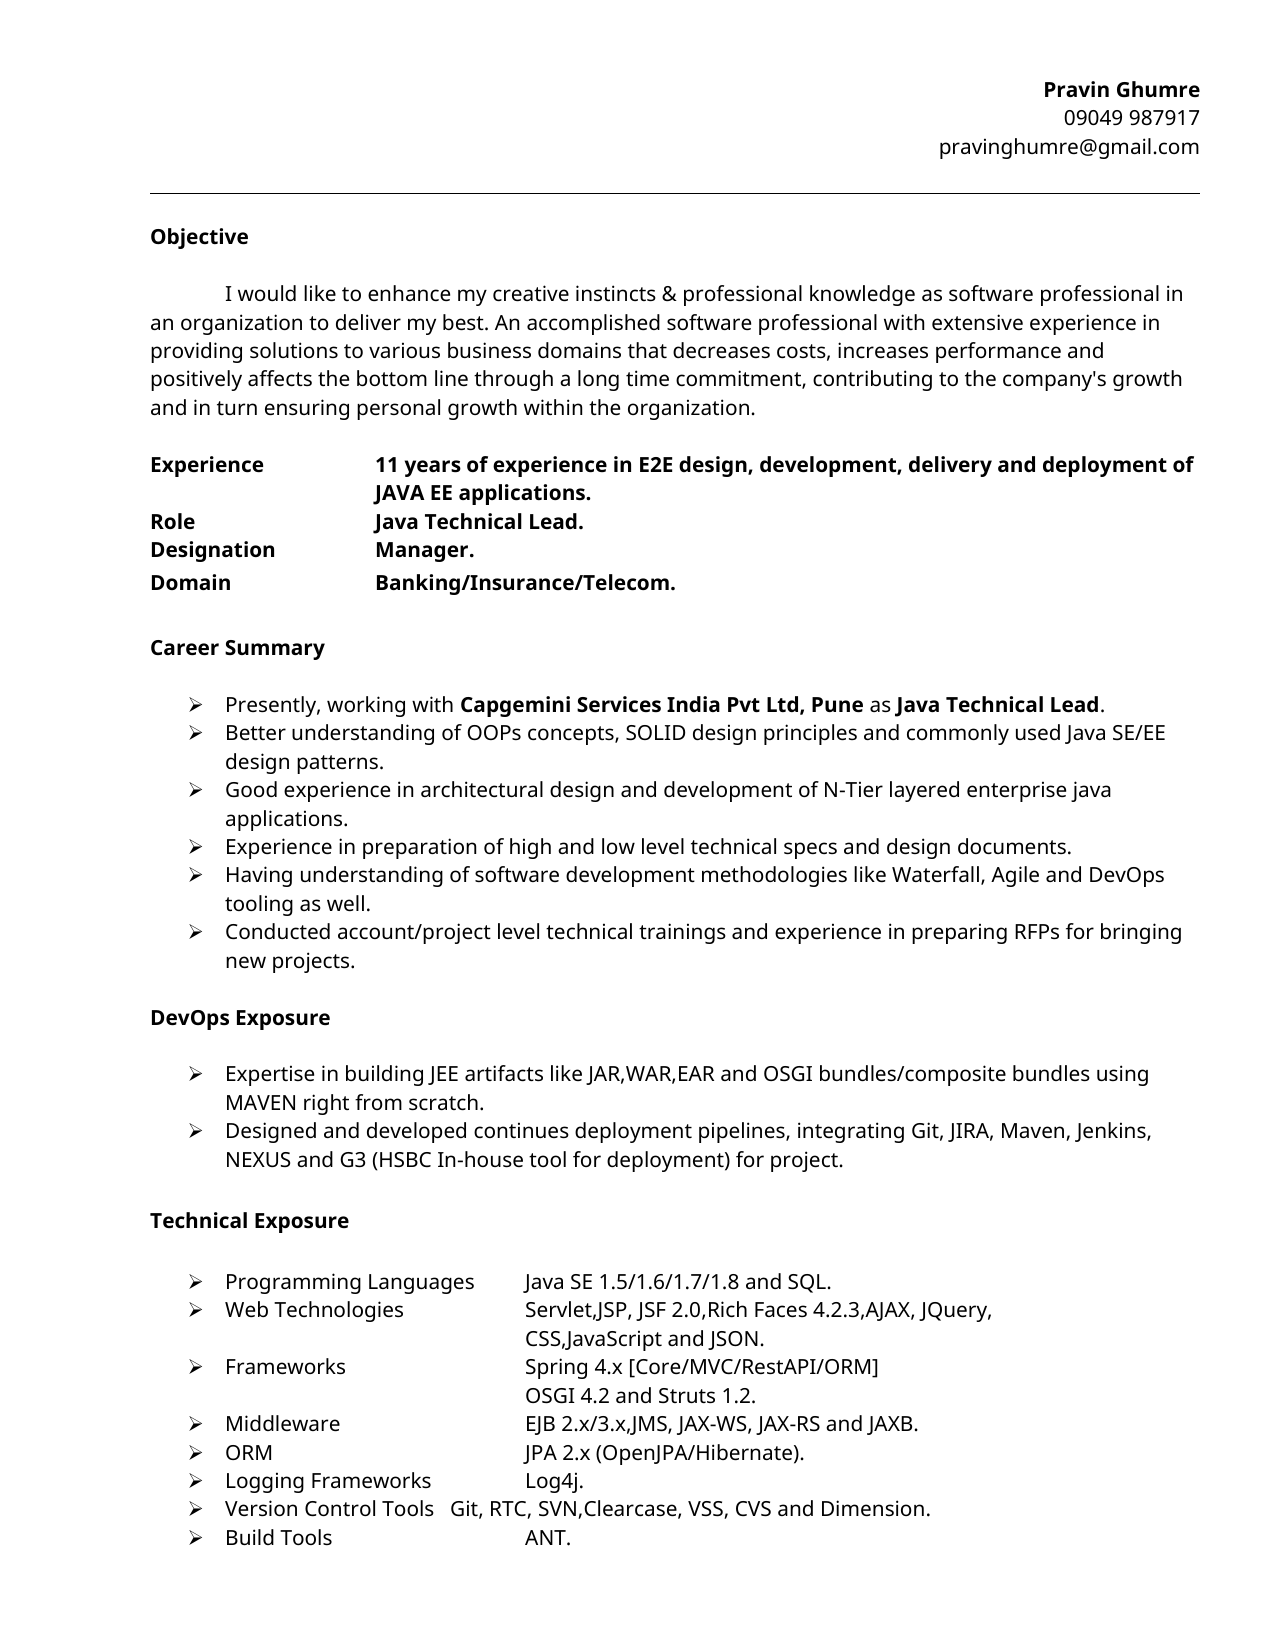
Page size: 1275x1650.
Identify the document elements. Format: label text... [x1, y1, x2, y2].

list Good experience in architectural design and development of N-Tier layered enterprise java applications. [187, 775, 1200, 832]
list ORM JPA 2.x (OpenJPA/Hibernate). [187, 1438, 1200, 1466]
text DevOps Exposure [150, 1003, 1200, 1031]
list Experience in preparation of high and low level technical specs and design documents. [187, 832, 1200, 861]
text Pravin Ghumre [900, 75, 1200, 103]
text 09049 987917 [900, 103, 1200, 132]
list Designed and developed continues deployment pipelines, integrating Git, JIRA, Maven, Jenkins, NEXUS and G3 (HSBC In-house tool for deployment) for project. [187, 1116, 1200, 1173]
text Role Java Technical Lead. [150, 507, 1200, 535]
list Expertise in building JEE artifacts like JAR,WAR,EAR and OSGI bundles/composite bundles using MAVEN right from scratch. [187, 1059, 1200, 1116]
text I would like to enhance my creative instincts & professional knowledge as software professional in an organization to deliver my best. An accomplished software professional with extensive experience in providing solutions to various business domains that decreases costs, increases performance and positively affects the bottom line through a long time commitment, contributing to the company's growth and in turn ensuring personal growth within the organization. [150, 279, 1200, 421]
text OSGI 4.2 and Struts 1.2. [525, 1381, 1200, 1409]
list Having understanding of software development methodologies like Waterfall, Agile and DevOps tooling as well. [187, 861, 1200, 917]
list Logging Frameworks Log4j. [187, 1466, 1200, 1494]
list Frameworks Spring 4.x [Core/MVC/RestAPI/ORM] [187, 1352, 1200, 1381]
text Technical Exposure [150, 1206, 1200, 1234]
list Presently, working with Capgemini Services India Pvt Ltd, Pune as Java Technical Lead. [187, 690, 1200, 718]
text Designation Manager. [150, 535, 1200, 564]
list Version Control Tools Git, RTC, SVN,Clearcase, VSS, CVS and Dimension. [187, 1494, 1125, 1523]
text pravinghumre@gmail.com [900, 132, 1200, 160]
text Domain Banking/Insurance/Telecom. [150, 568, 1200, 596]
list Web Technologies Servlet,JSP, JSF 2.0,Rich Faces 4.2.3,AJAX, JQuery, [187, 1295, 1200, 1324]
text Experience 11 years of experience in E2E design, development, delivery and deployment of JAVA EE applications. [150, 450, 1200, 507]
list Build Tools ANT. [187, 1523, 1125, 1551]
text CSS,JavaScript and JSON. [487, 1324, 1200, 1352]
list Middleware EJB 2.x/3.x,JMS, JAX-WS, JAX-RS and JAXB. [187, 1409, 1200, 1438]
list Conducted account/project level technical trainings and experience in preparing RFPs for bringing new projects. [187, 917, 1200, 974]
text Objective [150, 222, 1200, 251]
list Better understanding of OOPs concepts, SOLID design principles and commonly used Java SE/EE design patterns. [187, 718, 1200, 775]
text Career Summary [150, 633, 1200, 661]
list Programming Languages Java SE 1.5/1.6/1.7/1.8 and SQL. [187, 1267, 1200, 1295]
